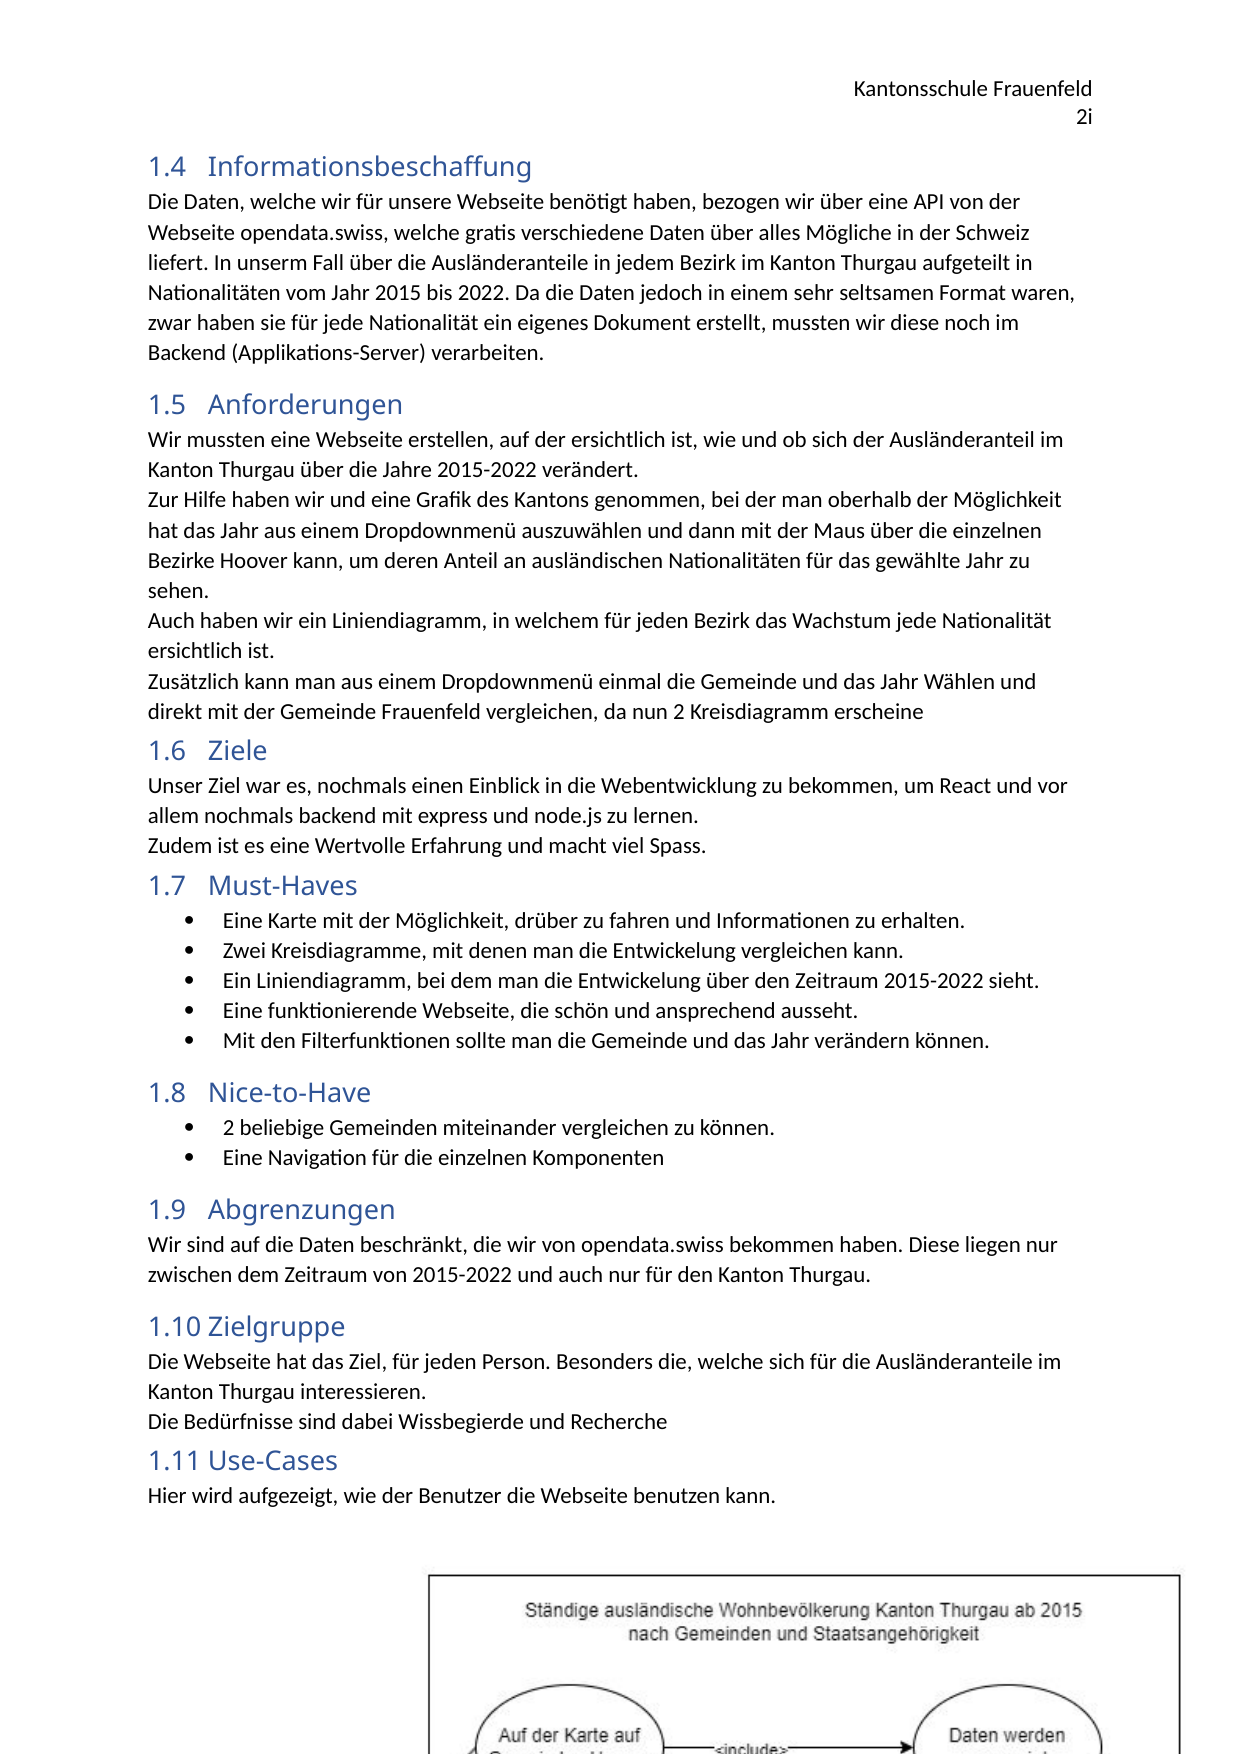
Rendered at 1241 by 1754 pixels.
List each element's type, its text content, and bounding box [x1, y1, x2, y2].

picture [147, 1528, 1212, 1754]
text Zusätzlich kann man aus einem Dropdownmenü einmal die Gemeinde und das Jahr Wählen und direkt mit der Gemeinde Frauenfeld vergleichen, da nun 2 Kreisdiagramm erscheine [148, 667, 1093, 725]
text Auch haben wir ein Liniendiagramm, in welchem für jeden Bezirk das Wachstum jede Nationalität ersichtlich ist. [148, 606, 1093, 664]
text Zur Hilfe haben wir und eine Grafik des Kantons genommen, bei der man oberhalb der Möglichkeit hat das Jahr aus einem Dropdownmenü auszuwählen und dann mit der Maus über die einzelnen Bezirke Hoover kann, um deren Anteil an ausländischen Nationalitäten für das gewählte Jahr zu sehen. [148, 486, 1093, 604]
text Wir mussten eine Webseite erstellen, auf der ersichtlich ist, wie und ob sich der Ausländeranteil im Kanton Thurgau über die Jahre 2015-2022 verändert. [148, 425, 1093, 483]
list Zwei Kreisdiagramme, mit denen man die Entwickelung vergleichen kann. [185, 936, 1093, 964]
subtitle Anforderungen [148, 385, 1093, 422]
list Ein Liniendiagramm, bei dem man die Entwickelung über den Zeitraum 2015-2022 sieht. [185, 966, 1093, 994]
text Die Daten, welche wir für unsere Webseite benötigt haben, bezogen wir über eine API von der Webseite opendata.swiss, welche gratis verschiedene Daten über alles Mögliche in der Schweiz liefert. In unserm Fall über die Ausländeranteile in jedem Bezirk im Kanton Thurgau aufgeteilt in Nationalitäten vom Jahr 2015 bis 2022. Da die Daten jedoch in einem sehr seltsamen Format waren, zwar haben sie für jede Nationalität ein eigenes Dokument erstellt, mussten wir diese noch im Backend (Applikations-Server) verarbeiten. [148, 187, 1093, 366]
subtitle Ziele [148, 731, 1093, 768]
list Mit den Filterfunktionen sollte man die Gemeinde und das Jahr verändern können. [185, 1027, 1093, 1054]
list Eine Navigation für die einzelnen Komponenten [185, 1143, 1093, 1171]
subtitle Nice-to-Have [148, 1073, 1093, 1110]
subtitle Zielgruppe [148, 1307, 1093, 1344]
text Die Bedürfnisse sind dabei Wissbegierde und Recherche [148, 1407, 1093, 1435]
list Eine funktionierende Webseite, die schön und ansprechend ausseht. [185, 996, 1093, 1024]
subtitle Informationsbeschaffung [148, 148, 1093, 184]
text Die Webseite hat das Ziel, für jeden Person. Besonders die, welche sich für die Ausländeranteile im Kanton Thurgau interessieren. [148, 1347, 1093, 1405]
subtitle Use-Cases [148, 1442, 1093, 1479]
subtitle Must-Haves [148, 866, 1093, 903]
text Hier wird aufgezeigt, wie der Benutzer die Webseite benutzen kann. [148, 1482, 1093, 1509]
text Unser Ziel war es, nochmals einen Einblick in die Webentwicklung zu bekommen, um React und vor allem nochmals backend mit express und node.js zu lernen. [148, 771, 1093, 829]
text Wir sind auf die Daten beschränkt, die wir von opendata.swiss bekommen haben. Diese liegen nur zwischen dem Zeitraum von 2015-2022 und auch nur für den Kanton Thurgau. [148, 1230, 1093, 1288]
subtitle Abgrenzungen [148, 1190, 1093, 1227]
list Eine Karte mit der Möglichkeit, drüber zu fahren und Informationen zu erhalten. [185, 906, 1093, 934]
text Zudem ist es eine Wertvolle Erfahrung und macht viel Spass. [148, 832, 1093, 859]
list 2 beliebige Gemeinden miteinander vergleichen zu können. [185, 1113, 1093, 1141]
